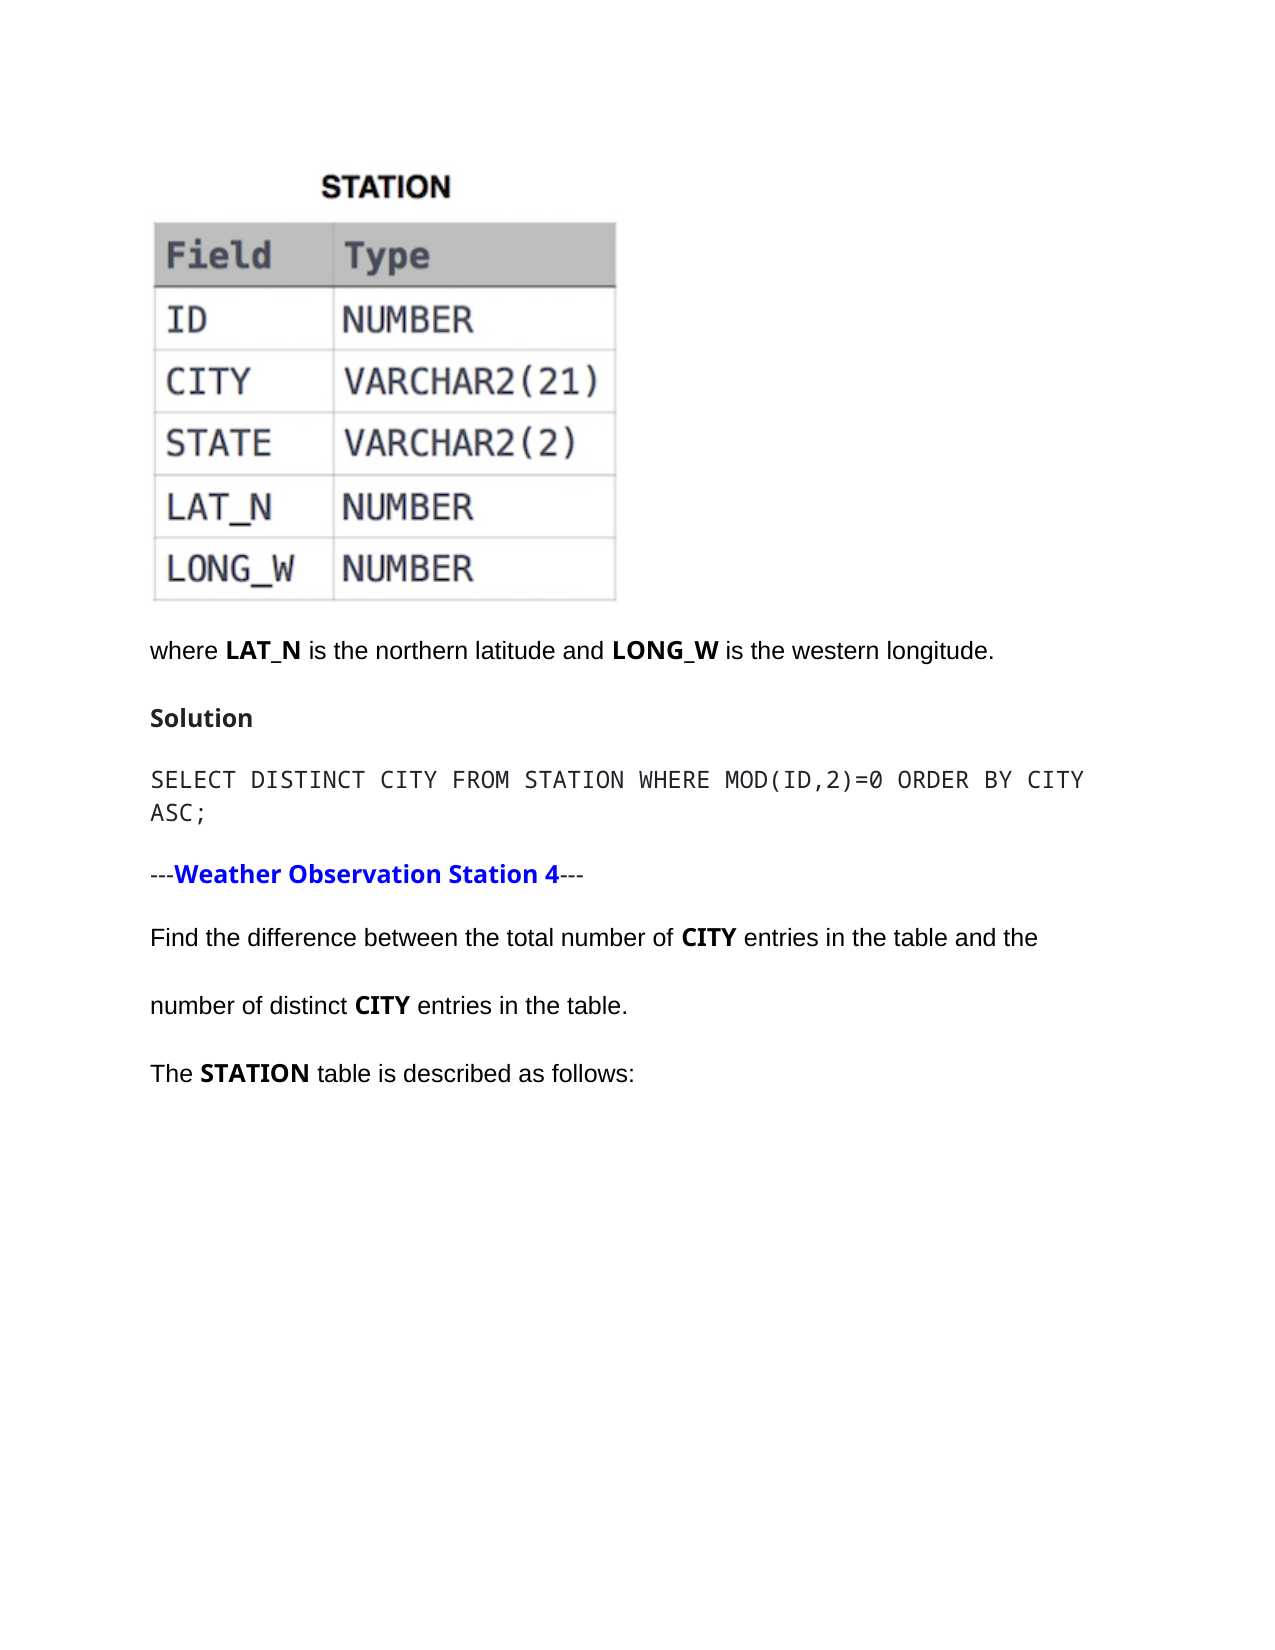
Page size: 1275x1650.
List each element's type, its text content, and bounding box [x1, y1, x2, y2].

text where LAT_N is the northern latitude and LONG_W is the western longitude. [150, 632, 1125, 666]
text Solution [150, 700, 1125, 734]
picture [150, 150, 620, 604]
text Find the difference between the total number of CITY entries in the table and the number of distinct CITY entries in the table. The STATION table is described as follows: [150, 919, 1125, 1090]
text SELECT DISTINCT CITY FROM STATION WHERE MOD(ID,2)=0 ORDER BY CITY ASC; [150, 763, 1125, 828]
text ---Weather Observation Station 4--- [150, 857, 1125, 891]
